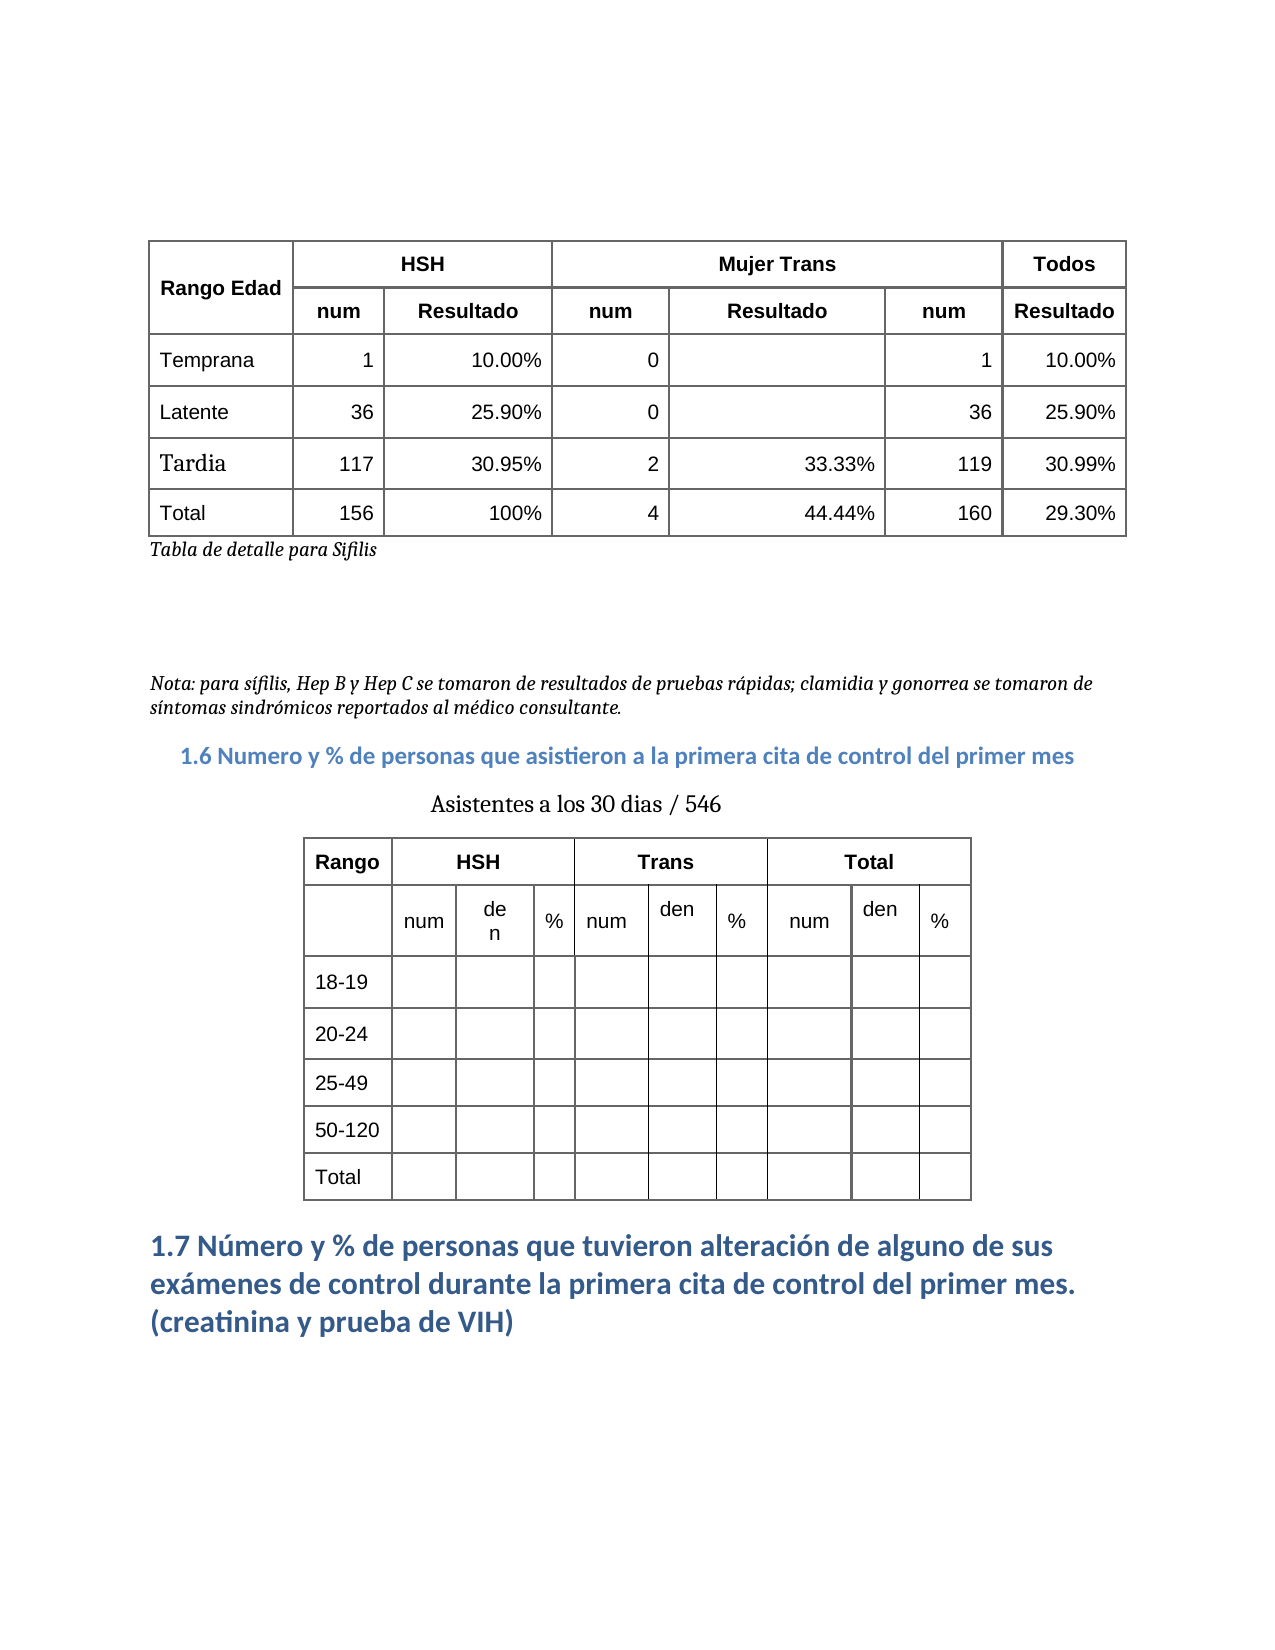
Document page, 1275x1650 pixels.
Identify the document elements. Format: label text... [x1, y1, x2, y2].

table_cell num [768, 886, 850, 955]
table_cell [920, 1060, 970, 1105]
table_cell [535, 1060, 574, 1105]
table_header Total [768, 839, 970, 884]
table_cell [576, 1107, 648, 1152]
table_cell [670, 335, 884, 385]
table_cell [768, 1060, 850, 1105]
table_cell [717, 1154, 767, 1199]
table_cell den [853, 886, 919, 955]
table_header Rango Edad [150, 242, 292, 333]
table_cell num [393, 886, 455, 955]
table_cell [393, 1107, 455, 1152]
table_header HSH [393, 839, 574, 884]
table_cell 0 [553, 387, 668, 437]
table_cell Resultado [385, 289, 551, 333]
table_cell [393, 957, 455, 1007]
table_cell Total [305, 1154, 391, 1199]
table_cell 30.95% [385, 439, 551, 488]
table_cell 25.90% [1004, 387, 1125, 437]
table_cell 36 [294, 387, 383, 437]
table_cell [649, 957, 716, 1007]
table_cell den [649, 886, 716, 955]
subtitle 1.6 Numero y % de personas que asistieron a la primera cita de control del primer mes [179, 740, 1125, 771]
table_cell [717, 1009, 767, 1058]
table_cell num [553, 289, 668, 333]
table_cell [649, 1060, 716, 1105]
table_cell [717, 1107, 767, 1152]
table_cell num [294, 289, 383, 333]
table_cell 117 [294, 439, 383, 488]
table_cell 36 [886, 387, 1001, 437]
table_cell 30.99% [1004, 439, 1125, 488]
table_cell 100% [385, 490, 551, 535]
table_cell % [535, 886, 574, 955]
table_cell [535, 1009, 574, 1058]
table_header HSH [294, 242, 551, 286]
subtitle 1.7 Número y % de personas que tuvieron alteración de alguno de sus exámenes de control durante la primera cita de control del primer mes. (creatinina y prueba de VIH) [150, 1226, 1125, 1340]
table_cell [853, 1154, 919, 1199]
table_cell % [717, 886, 767, 955]
table_cell [305, 886, 391, 955]
table_cell 4 [553, 490, 668, 535]
table_cell [393, 1009, 455, 1058]
table_cell 2 [553, 439, 668, 488]
table_cell [768, 1154, 850, 1199]
table_cell 1 [294, 335, 383, 385]
table_cell 29.30% [1004, 490, 1125, 535]
table_header Trans [575, 839, 767, 884]
table_cell Resultado [1004, 289, 1125, 333]
table_cell [649, 1154, 716, 1199]
table_cell [393, 1060, 455, 1105]
table_cell Latente [150, 387, 292, 437]
table_cell Tardia [150, 439, 292, 488]
text Tabla de detalle para Sifilis [150, 537, 1125, 561]
table_cell [649, 1009, 716, 1058]
table_cell [576, 1154, 648, 1199]
table_cell [457, 1154, 533, 1199]
table_cell 10.00% [385, 335, 551, 385]
table_cell 160 [886, 490, 1001, 535]
table_cell 0 [553, 335, 668, 385]
table_cell [576, 1060, 648, 1105]
table_cell % [920, 886, 970, 955]
table_cell Temprana [150, 335, 292, 385]
table_cell 156 [294, 490, 383, 535]
table_cell den [457, 886, 533, 955]
table_cell 119 [886, 439, 1001, 488]
text Asistentes a los 30 dias / 546 [150, 790, 1125, 818]
table_cell 18-19 [305, 957, 391, 1007]
table_cell [920, 1107, 970, 1152]
table_cell [768, 957, 850, 1007]
table_cell 33.33% [670, 439, 884, 488]
table_cell 50-120 [305, 1107, 391, 1152]
table_cell [576, 1009, 648, 1058]
table_cell [457, 957, 533, 1007]
table_cell [853, 1060, 919, 1105]
table_cell [649, 1107, 716, 1152]
table_cell [853, 957, 919, 1007]
table_cell 25-49 [305, 1060, 391, 1105]
table_cell [535, 957, 574, 1007]
text Nota: para sífilis, Hep B y Hep C se tomaron de resultados de pruebas rápidas; clamidia y gonorrea se tomaron de síntomas sindrómicos reportados al médico consultante. [150, 672, 1125, 719]
table_cell num [575, 886, 648, 955]
table_cell [853, 1009, 919, 1058]
table_cell 1 [886, 335, 1001, 385]
table_cell [535, 1107, 574, 1152]
table_cell 20-24 [305, 1009, 391, 1058]
table_cell [717, 1060, 767, 1105]
table_cell Total [150, 490, 292, 535]
table_cell 10.00% [1004, 335, 1125, 385]
table_cell [457, 1060, 533, 1105]
table_cell Resultado [670, 289, 884, 333]
table_cell [457, 1107, 533, 1152]
table_cell [768, 1107, 850, 1152]
table_cell [717, 957, 767, 1007]
table_cell [920, 1154, 970, 1199]
table_cell [920, 957, 970, 1007]
table_cell [920, 1009, 970, 1058]
table_cell [393, 1154, 455, 1199]
table_header Todos [1004, 242, 1125, 286]
table_cell [457, 1009, 533, 1058]
table_header Mujer Trans [553, 242, 1001, 286]
table_cell 25.90% [385, 387, 551, 437]
table_cell [853, 1107, 919, 1152]
table_cell [670, 387, 884, 437]
table_header Rango [305, 839, 391, 884]
table_cell 44.44% [670, 490, 884, 535]
table_cell [768, 1009, 850, 1058]
table_cell num [886, 289, 1001, 333]
table_cell [535, 1154, 574, 1199]
table_cell [576, 957, 648, 1007]
